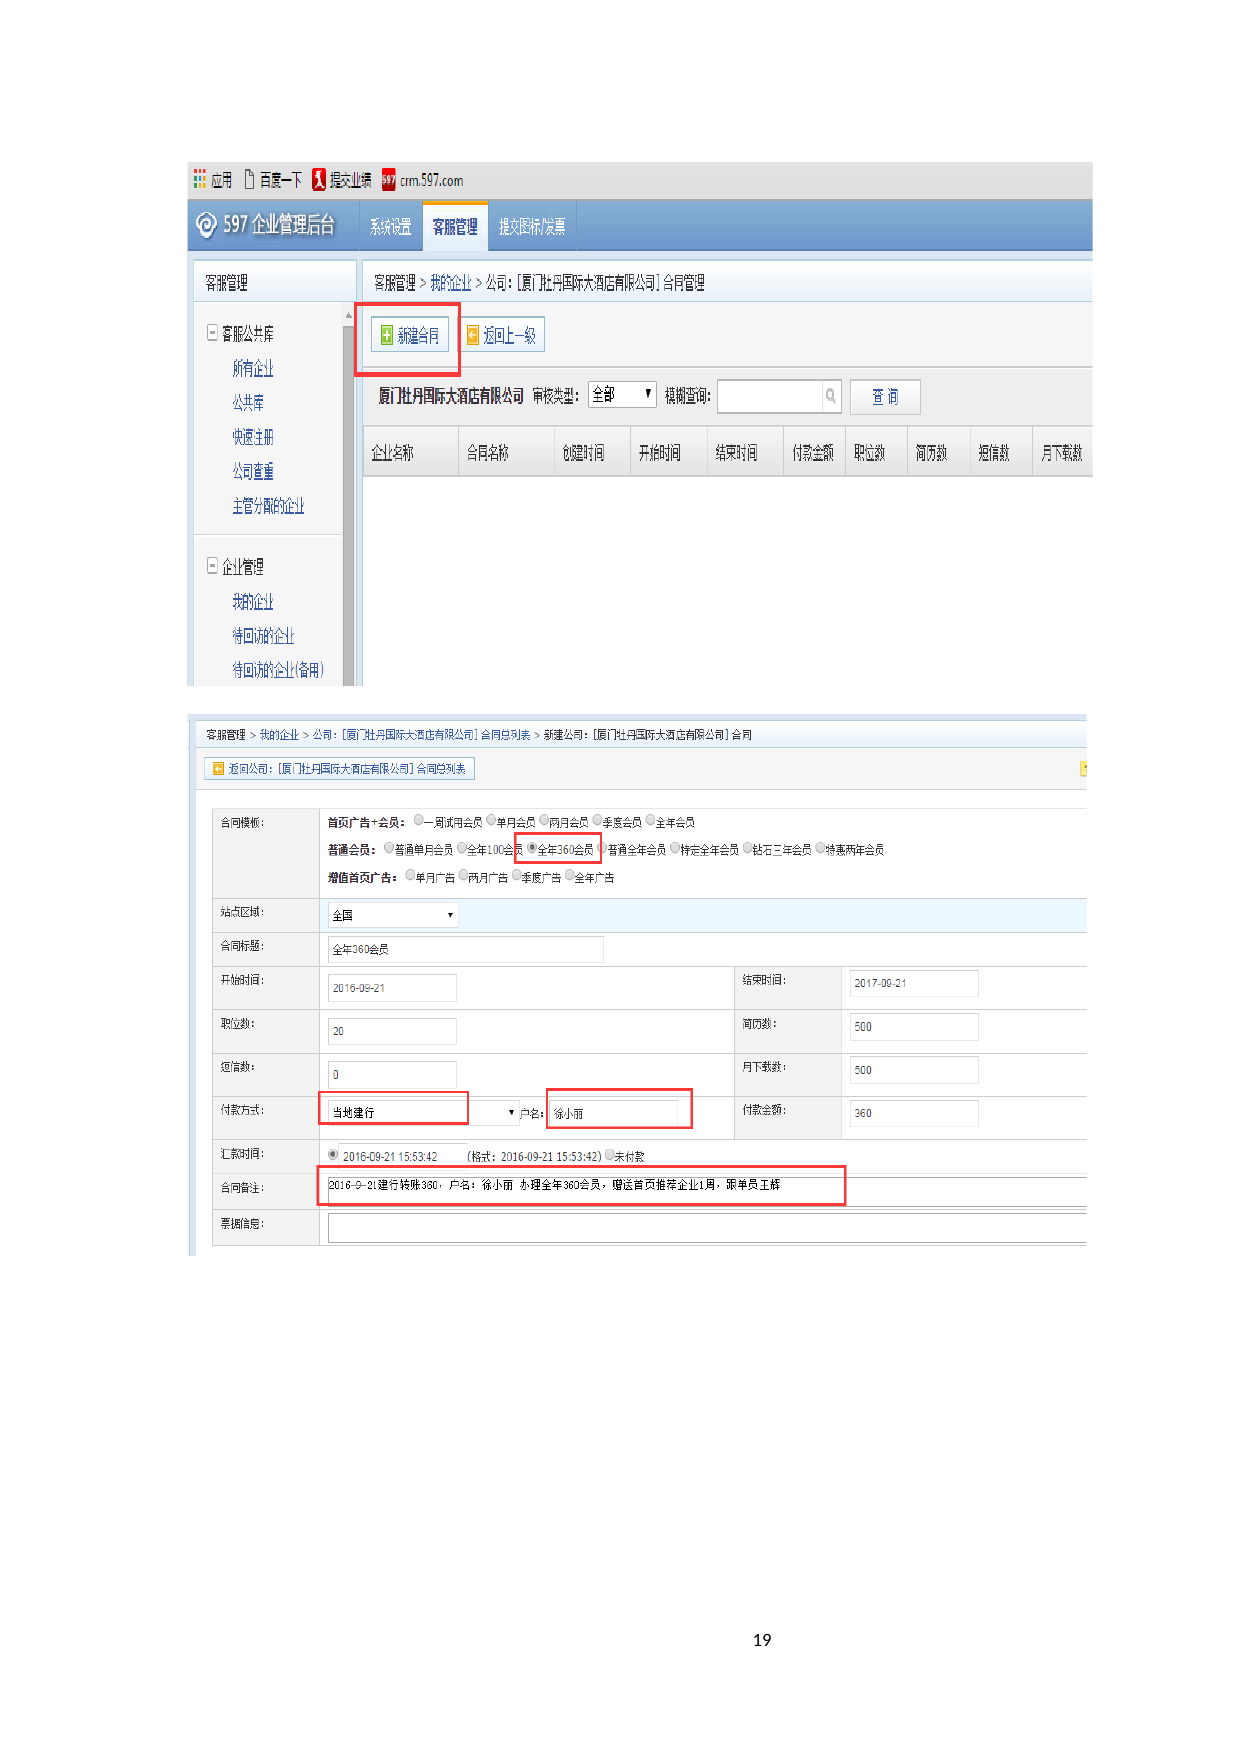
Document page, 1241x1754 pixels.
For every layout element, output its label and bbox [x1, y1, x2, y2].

picture [187, 162, 1093, 686]
picture [187, 714, 1087, 1256]
